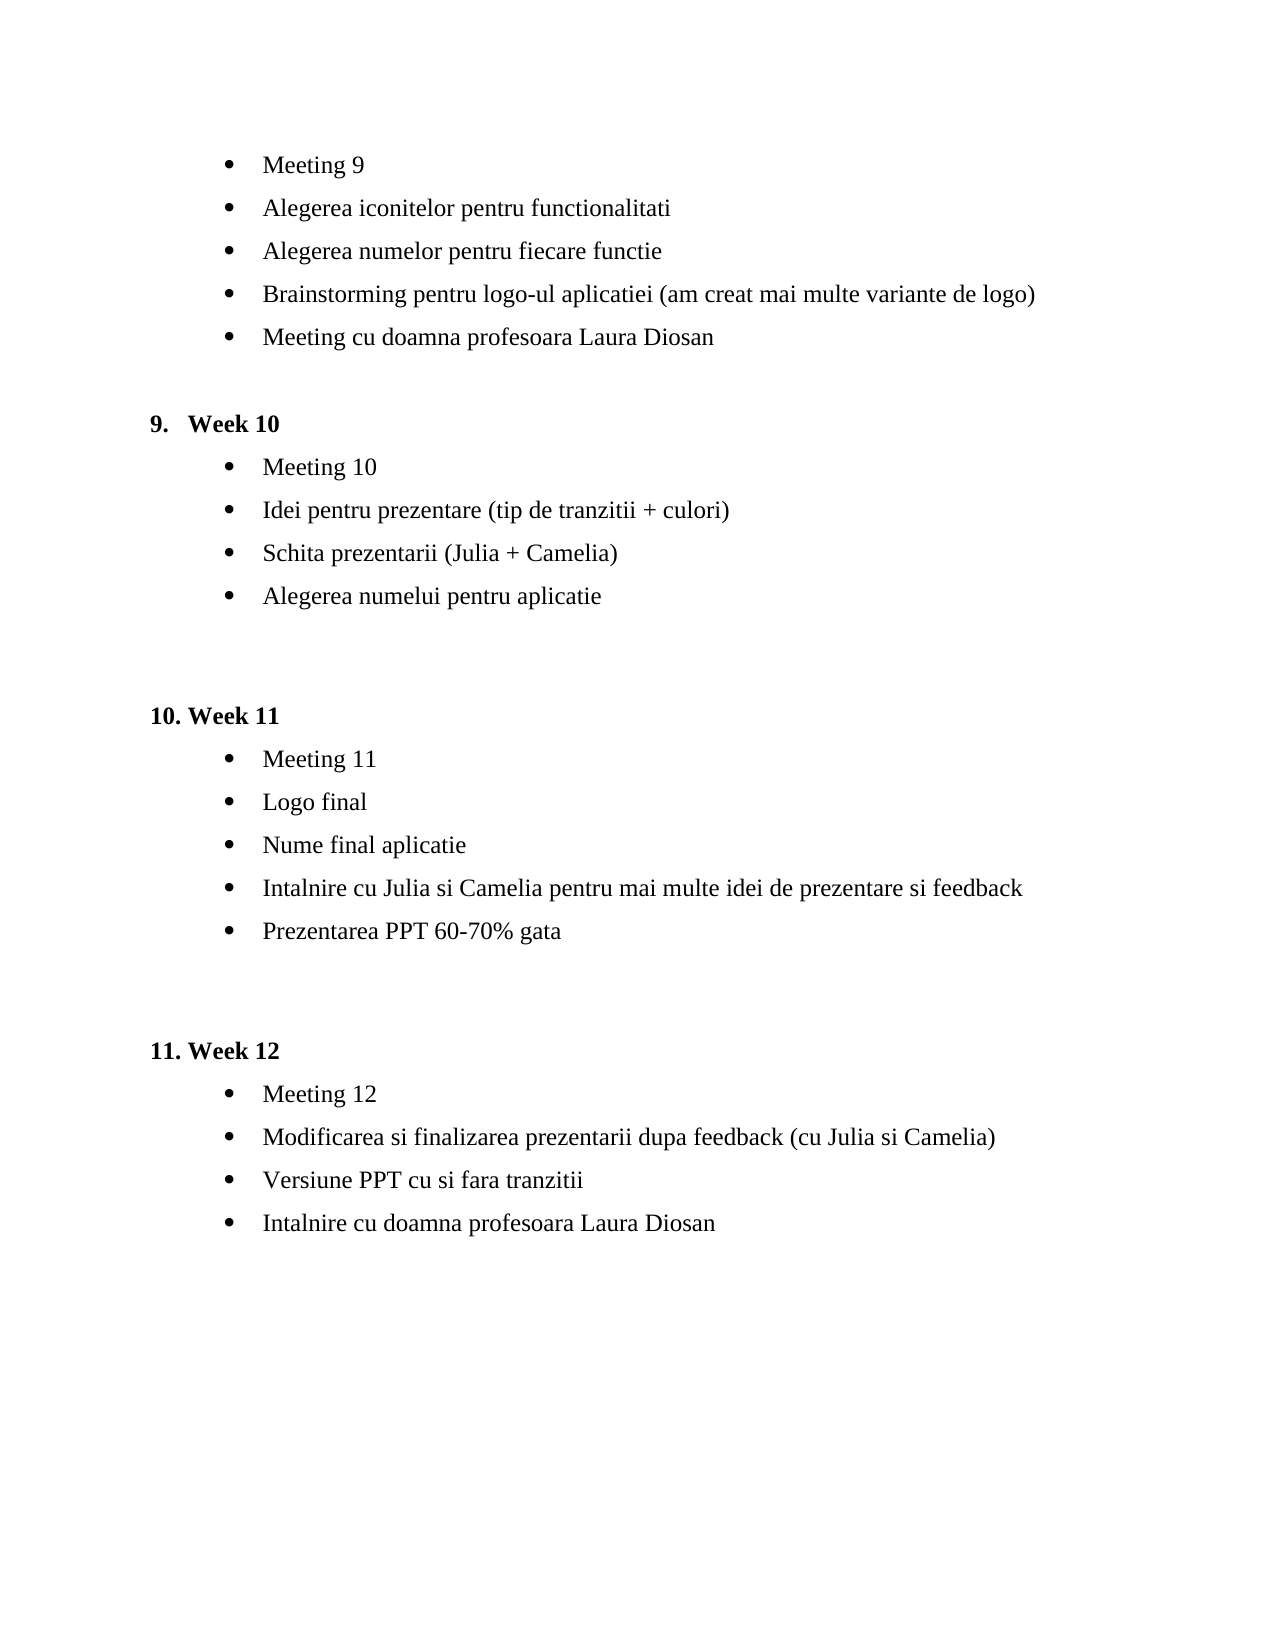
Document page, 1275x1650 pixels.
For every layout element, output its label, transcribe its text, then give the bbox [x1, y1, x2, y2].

list Schita prezentarii (Julia + Camelia) [225, 538, 1125, 567]
list Meeting 12 [225, 1079, 1125, 1108]
list Nume final aplicatie [225, 830, 1125, 859]
list Alegerea numelui pentru aplicatie [225, 581, 1125, 610]
list Alegerea iconitelor pentru functionalitati [225, 193, 1125, 222]
list Week 12 [150, 1036, 1125, 1065]
list Prezentarea PPT 60-70% gata [225, 916, 1125, 945]
list Idei pentru prezentare (tip de tranzitii + culori) [225, 495, 1125, 524]
list Week 10 [150, 409, 1125, 437]
list Meeting 10 [225, 452, 1125, 481]
list Brainstorming pentru logo-ul aplicatiei (am creat mai multe variante de logo) [225, 279, 1125, 308]
list Modificarea si finalizarea prezentarii dupa feedback (cu Julia si Camelia) [225, 1122, 1125, 1151]
list Meeting cu doamna profesoara Laura Diosan [225, 322, 1125, 351]
list Intalnire cu Julia si Camelia pentru mai multe idei de prezentare si feedback [225, 873, 1125, 902]
list Meeting 9 [225, 150, 1125, 179]
list Meeting 11 [225, 744, 1125, 773]
list Intalnire cu doamna profesoara Laura Diosan [225, 1208, 1125, 1237]
list Versiune PPT cu si fara tranzitii [225, 1165, 1125, 1194]
list Logo final [225, 787, 1125, 816]
list Alegerea numelor pentru fiecare functie [225, 236, 1125, 265]
list Week 11 [150, 701, 1125, 729]
